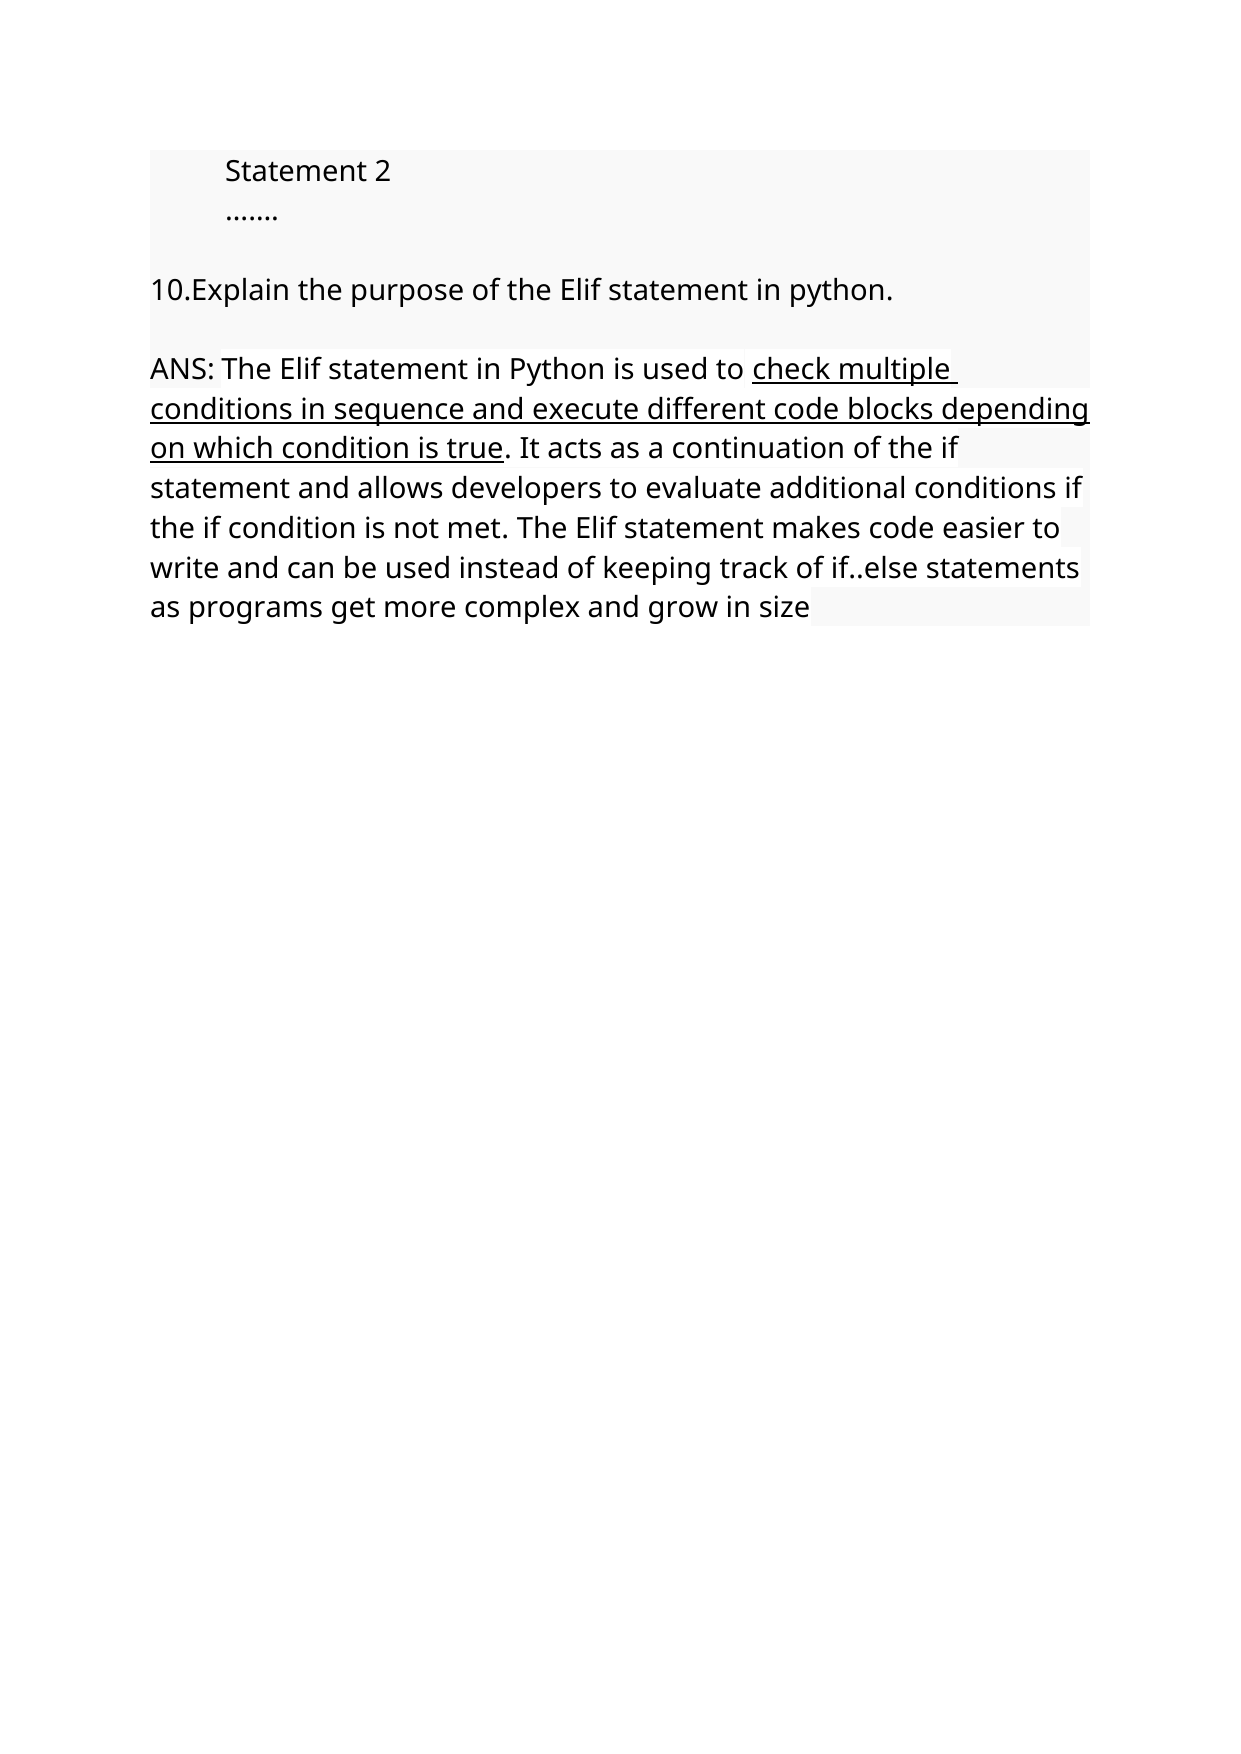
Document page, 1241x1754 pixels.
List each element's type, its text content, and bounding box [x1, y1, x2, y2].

text ANS: The Elif statement in Python is used to check multiple conditions in sequence and execute different code blocks depending on which condition is true. It acts as a continuation of the if statement and allows developers to evaluate additional conditions if the if condition is not met. The Elif statement makes code easier to write and can be used instead of keeping track of if..else statements as programs get more complex and grow in size [150, 348, 1090, 388]
text Statement 2 [150, 150, 1090, 190]
text ……. [150, 190, 1090, 229]
text ANS: The Elif statement in Python is used to check multiple conditions in sequence and execute different code blocks depending on which condition is true. It acts as a continuation of the if statement and allows developers to evaluate additional conditions if the if condition is not met. The Elif statement makes code easier to write and can be used instead of keeping track of if..else statements as programs get more complex and grow in size [150, 428, 1090, 626]
text 10.Explain the purpose of the Elif statement in python. [150, 269, 1090, 309]
